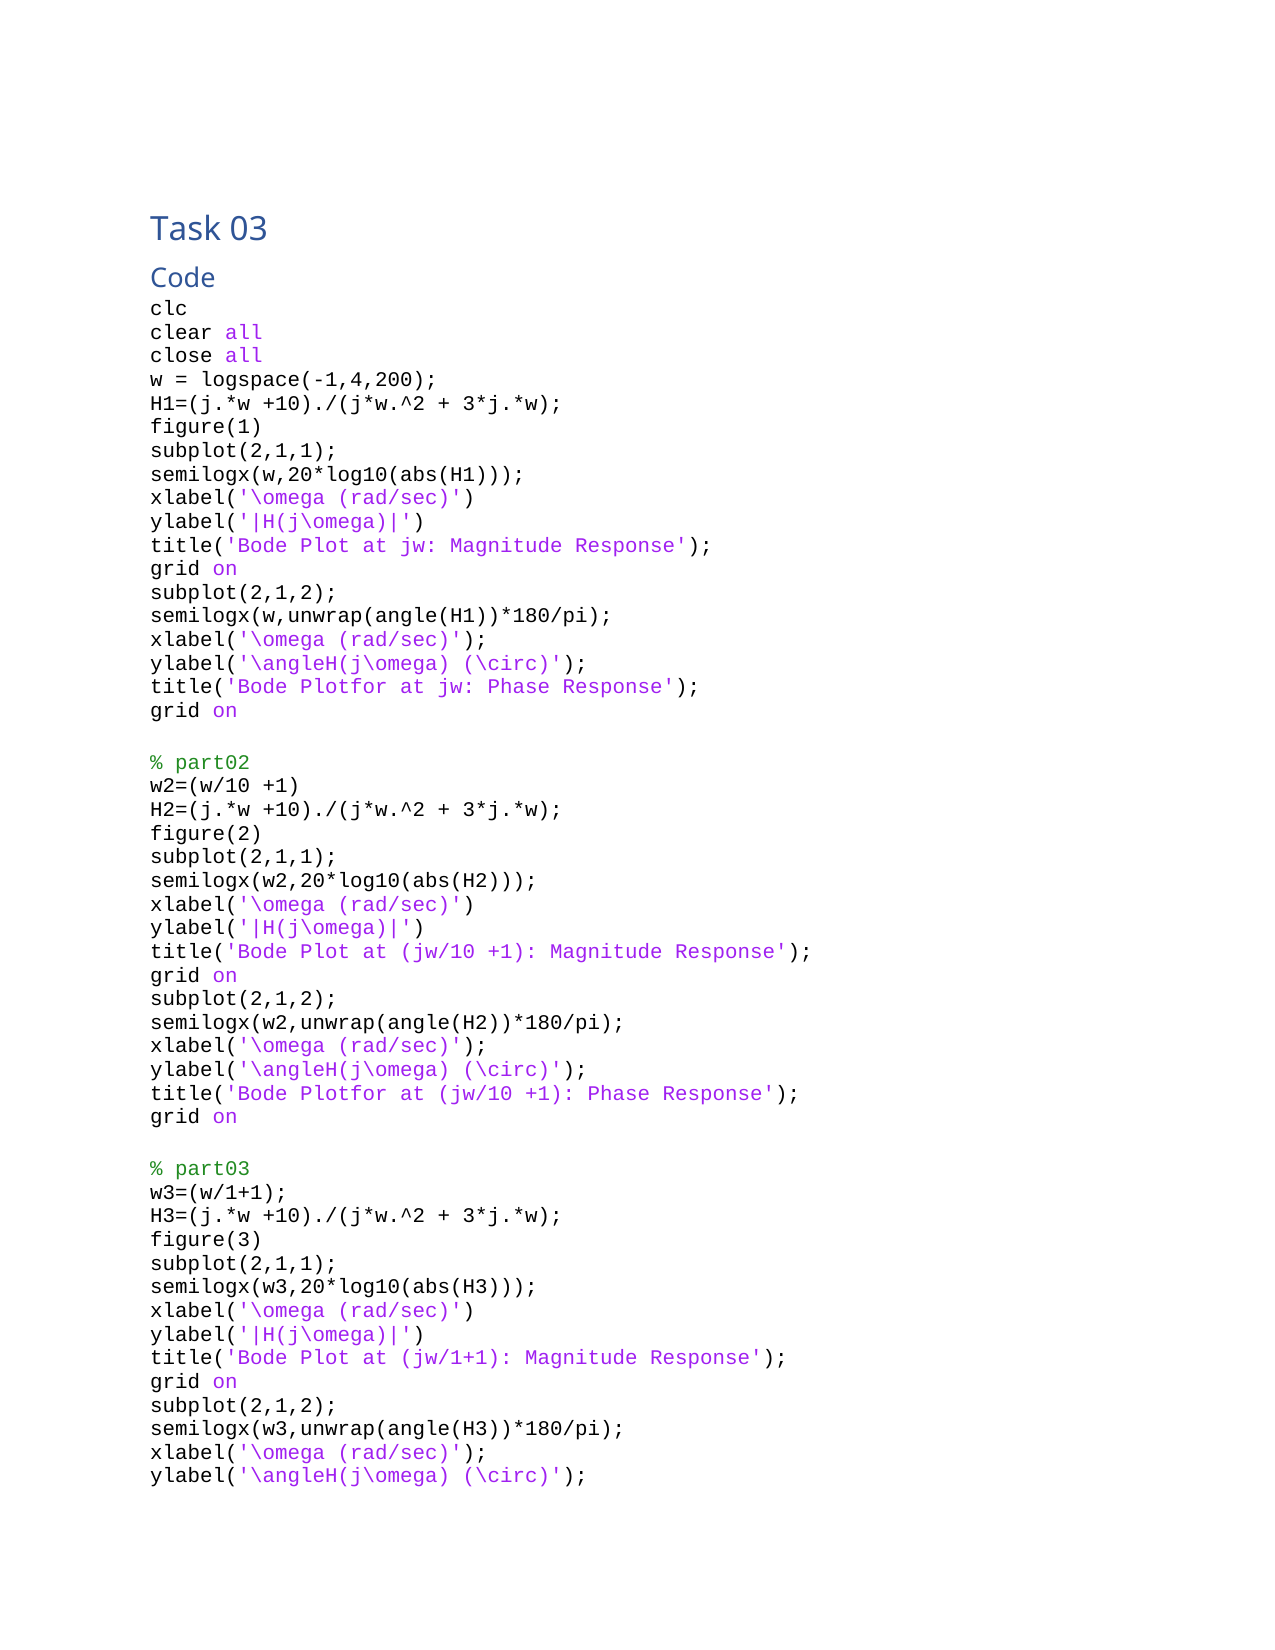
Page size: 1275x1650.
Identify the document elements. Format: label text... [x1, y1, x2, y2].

text semilogx(w,20*log10(abs(H1))); [150, 464, 1125, 487]
text title('Bode Plot at (jw/10 +1): Magnitude Response'); [150, 941, 1125, 964]
text ylabel('\angleH(j\omega) (\circ)'); [150, 653, 1125, 676]
text H3=(j.*w +10)./(j*w.^2 + 3*j.*w); [150, 1205, 1125, 1229]
text % part02 [150, 752, 1125, 775]
text subplot(2,1,2); [150, 988, 1125, 1012]
text H2=(j.*w +10)./(j*w.^2 + 3*j.*w); [150, 799, 1125, 823]
text xlabel('\omega (rad/sec)'); [150, 629, 1125, 653]
text grid on [150, 700, 1125, 724]
text clc [150, 298, 1125, 322]
text subplot(2,1,2); [150, 582, 1125, 606]
text H1=(j.*w +10)./(j*w.^2 + 3*j.*w); [150, 393, 1125, 416]
text grid on [150, 1106, 1125, 1130]
text subplot(2,1,1); [150, 846, 1125, 870]
text ylabel('|H(j\omega)|') [150, 1324, 1125, 1347]
text title('Bode Plot at (jw/1+1): Magnitude Response'); [150, 1347, 1125, 1371]
text semilogx(w,unwrap(angle(H1))*180/pi); [150, 606, 1125, 629]
text ylabel('|H(j\omega)|') [150, 917, 1125, 941]
text grid on [150, 964, 1125, 988]
text xlabel('\omega (rad/sec)') [150, 487, 1125, 511]
text xlabel('\omega (rad/sec)'); [150, 1442, 1125, 1466]
text xlabel('\omega (rad/sec)'); [150, 1036, 1125, 1059]
text subplot(2,1,1); [150, 440, 1125, 464]
text title('Bode Plotfor at jw: Phase Response'); [150, 676, 1125, 700]
text semilogx(w3,20*log10(abs(H3))); [150, 1276, 1125, 1300]
text subplot(2,1,2); [150, 1394, 1125, 1418]
text close all [150, 345, 1125, 369]
text ylabel('\angleH(j\omega) (\circ)'); [150, 1059, 1125, 1083]
text grid on [150, 558, 1125, 582]
text figure(2) [150, 823, 1125, 846]
subtitle Task 03 [150, 205, 1125, 251]
text clear all [150, 322, 1125, 345]
text figure(1) [150, 416, 1125, 440]
text ylabel('|H(j\omega)|') [150, 511, 1125, 534]
text xlabel('\omega (rad/sec)') [150, 894, 1125, 917]
text w = logspace(-1,4,200); [150, 369, 1125, 393]
text w2=(w/10 +1) [150, 775, 1125, 799]
text w3=(w/1+1); [150, 1182, 1125, 1205]
text semilogx(w2,20*log10(abs(H2))); [150, 870, 1125, 894]
text title('Bode Plotfor at (jw/10 +1): Phase Response'); [150, 1083, 1125, 1106]
text title('Bode Plot at jw: Magnitude Response'); [150, 534, 1125, 558]
text % part03 [150, 1158, 1125, 1182]
text ylabel('\angleH(j\omega) (\circ)'); [150, 1466, 1125, 1489]
subtitle Code [150, 258, 1125, 295]
text semilogx(w2,unwrap(angle(H2))*180/pi); [150, 1012, 1125, 1036]
text subplot(2,1,1); [150, 1253, 1125, 1276]
text xlabel('\omega (rad/sec)') [150, 1300, 1125, 1324]
text figure(3) [150, 1229, 1125, 1253]
text grid on [150, 1371, 1125, 1394]
text semilogx(w3,unwrap(angle(H3))*180/pi); [150, 1418, 1125, 1442]
